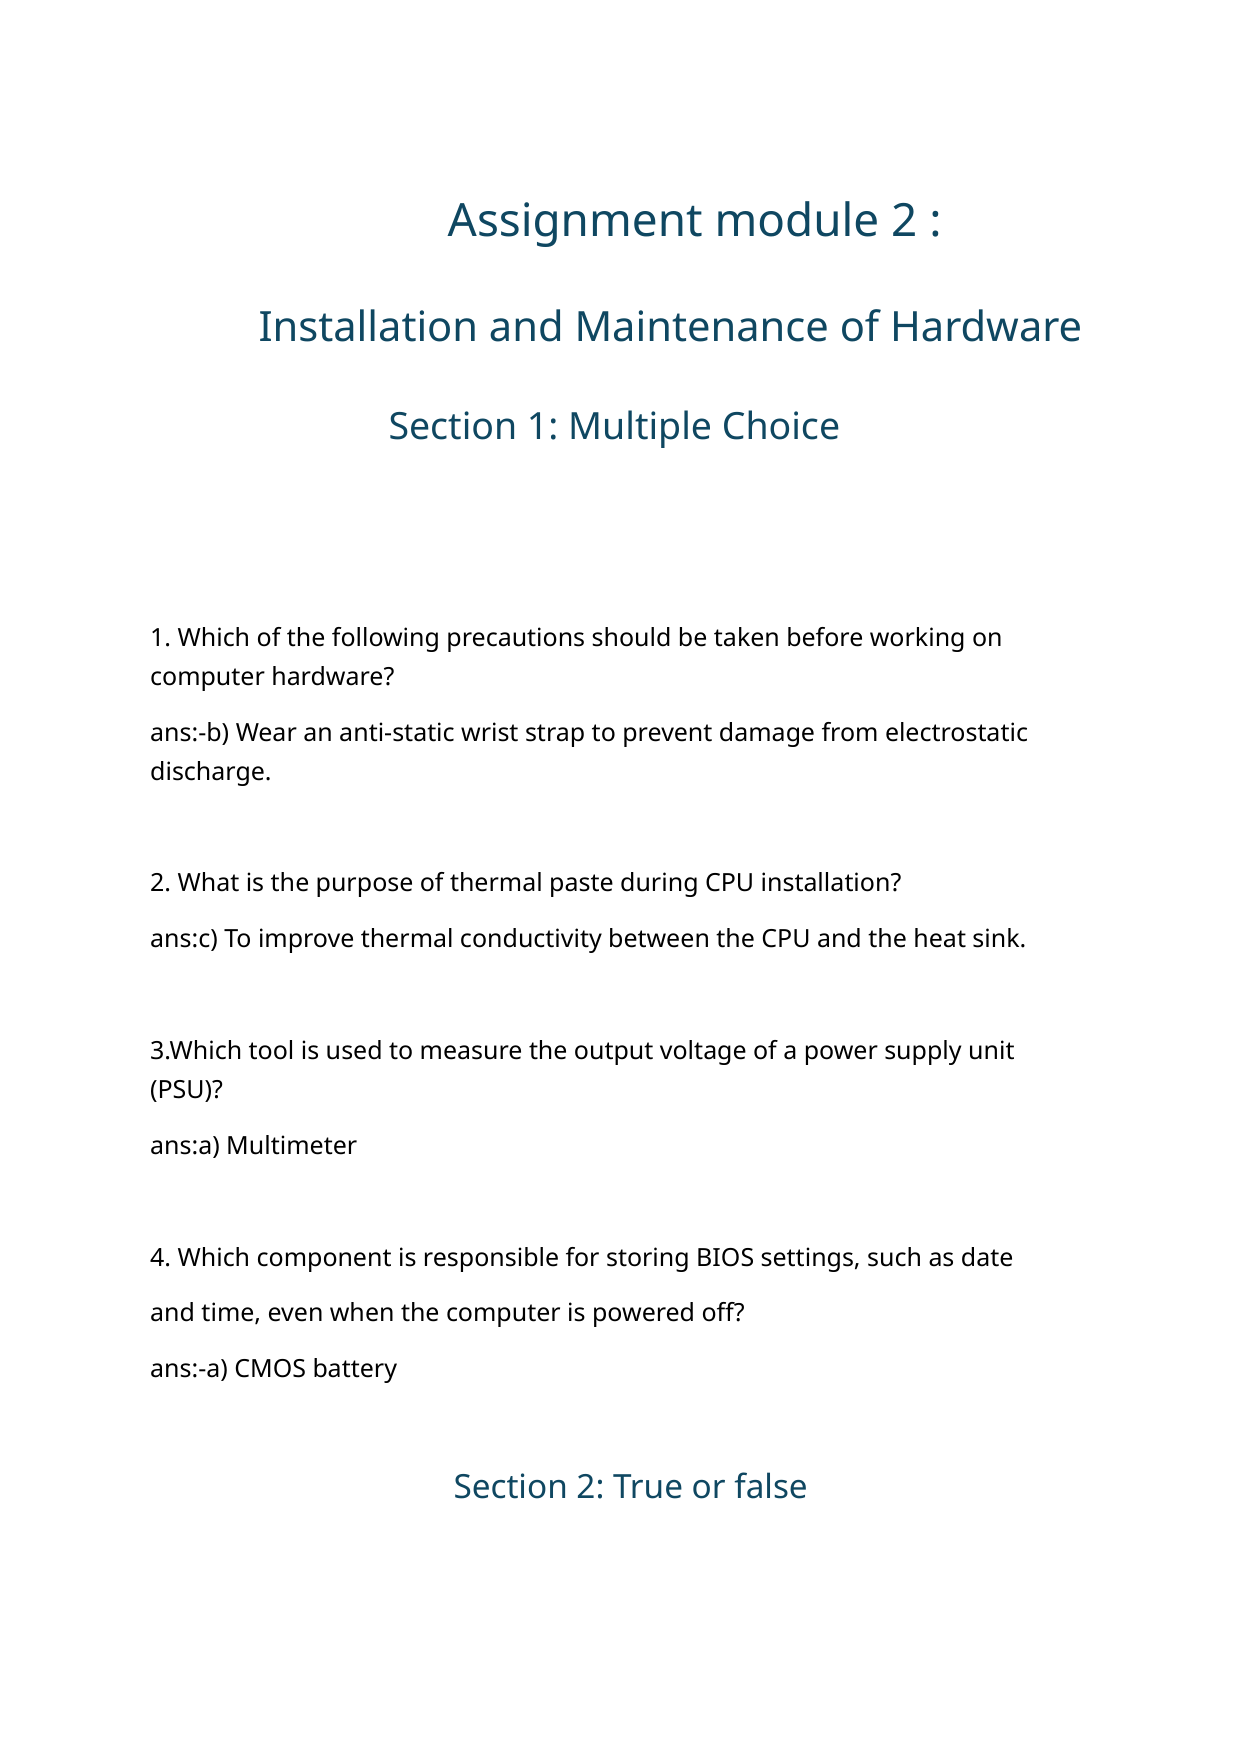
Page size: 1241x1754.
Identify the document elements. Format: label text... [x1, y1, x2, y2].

text 3.Which tool is used to measure the output voltage of a power supply unit (PSU)? [150, 1032, 1090, 1106]
subtitle Section 2: True or false [150, 1462, 1090, 1508]
text ans:c) To improve thermal conductivity between the CPU and the heat sink. [150, 921, 1090, 955]
text ans:a) Multimeter [150, 1127, 1090, 1162]
text and time, even when the computer is powered off? [150, 1295, 1090, 1329]
text ans:-b) Wear an anti-static wrist strap to prevent damage from electrostatic discharge. [150, 714, 1090, 787]
text ans:-a) CMOS battery [150, 1351, 1090, 1385]
text 1. Which of the following precautions should be taken before working on computer hardware? [150, 619, 1090, 692]
text 4. Which component is responsible for storing BIOS settings, such as date [150, 1239, 1090, 1273]
text 2. What is the purpose of thermal paste during CPU installation? [150, 865, 1090, 899]
subtitle Section 1: Multiple Choice [150, 399, 1090, 450]
subtitle Assignment module 2 : [150, 187, 1090, 250]
subtitle Installation and Maintenance of Hardware [150, 297, 1090, 353]
